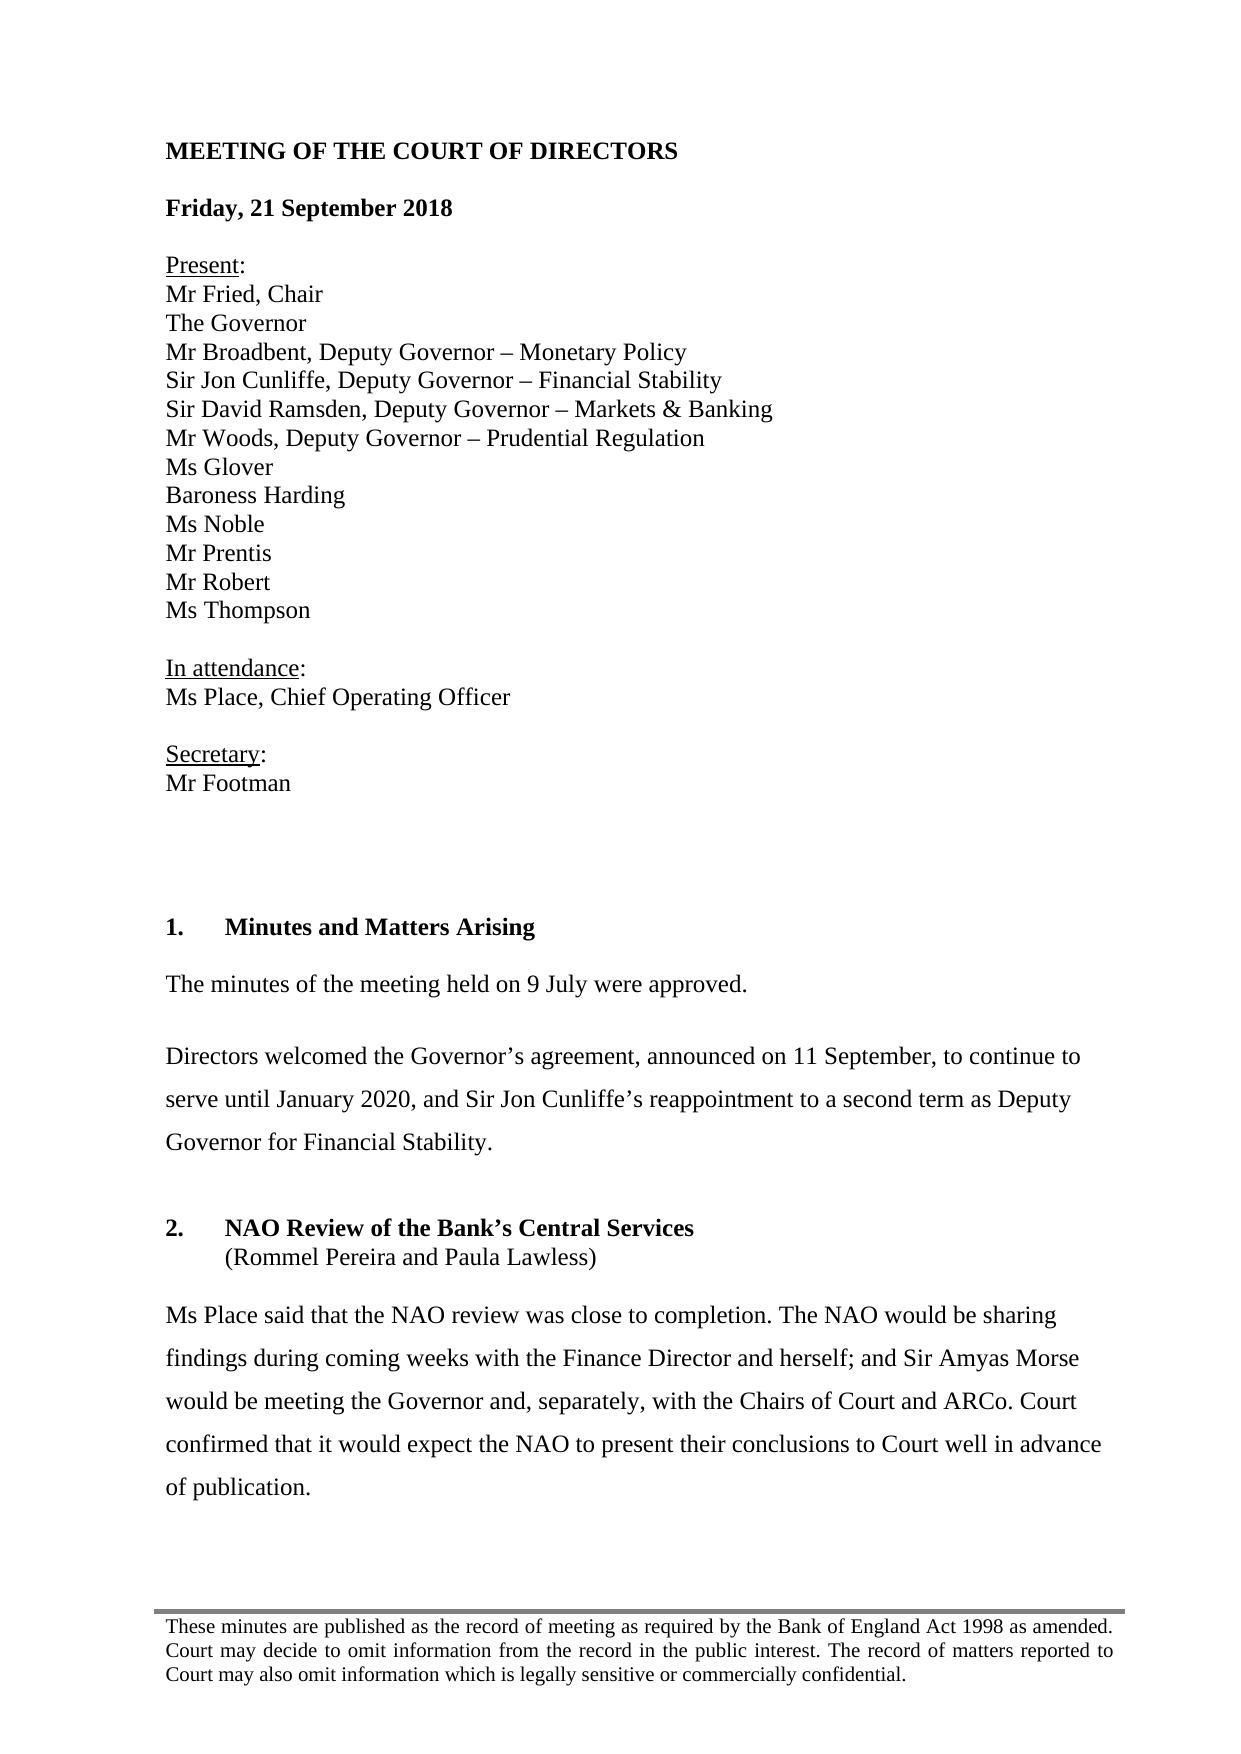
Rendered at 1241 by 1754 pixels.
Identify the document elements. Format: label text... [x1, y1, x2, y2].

text The minutes of the meeting held on 9 July were approved. [165, 969, 1140, 998]
text Sir Jon Cunliffe, Deputy Governor – Financial Stability [165, 366, 1140, 394]
text Mr Footman [165, 768, 1140, 797]
subtitle MEETING OF THE COURT OF DIRECTORS [165, 136, 1140, 164]
text Directors welcomed the Governor’s agreement, announced on 11 September, to continue to serve until January 2020, and Sir Jon Cunliffe’s reappointment to a second term as Deputy Governor for Financial Stability. [165, 1041, 1083, 1156]
text Friday, 21 September 2018 [165, 193, 1140, 222]
text Ms Place, Chief Operating Officer [165, 682, 1140, 711]
text Ms Place said that the NAO review was close to completion. The NAO would be sharing findings during coming weeks with the Finance Director and herself; and Sir Amyas Morse would be meeting the Governor and, separately, with the Chairs of Court and ARCo. Court confirmed that it would expect the NAO to present their conclusions to Court well in advance of publication. [165, 1300, 1103, 1501]
text Mr Fried, Chair The Governor [165, 279, 325, 337]
text Mr Broadbent, Deputy Governor – Monetary Policy [165, 337, 1140, 366]
subtitle NAO Review of the Bank’s Central Services [165, 1214, 1140, 1243]
text Ms Glover Baroness Harding Ms Noble [165, 452, 347, 538]
text Mr Prentis Mr Robert [165, 538, 273, 596]
text In attendance: [165, 653, 1140, 682]
text Sir David Ramsden, Deputy Governor – Markets & Banking Mr Woods, Deputy Governor – Prudential Regulation [165, 394, 774, 452]
text Ms Thompson [165, 596, 1140, 624]
text Secretary: [165, 739, 1140, 768]
subtitle Minutes and Matters Arising [165, 912, 1140, 941]
text Present: [165, 251, 1140, 279]
text (Rommel Pereira and Paula Lawless) [224, 1243, 1140, 1271]
